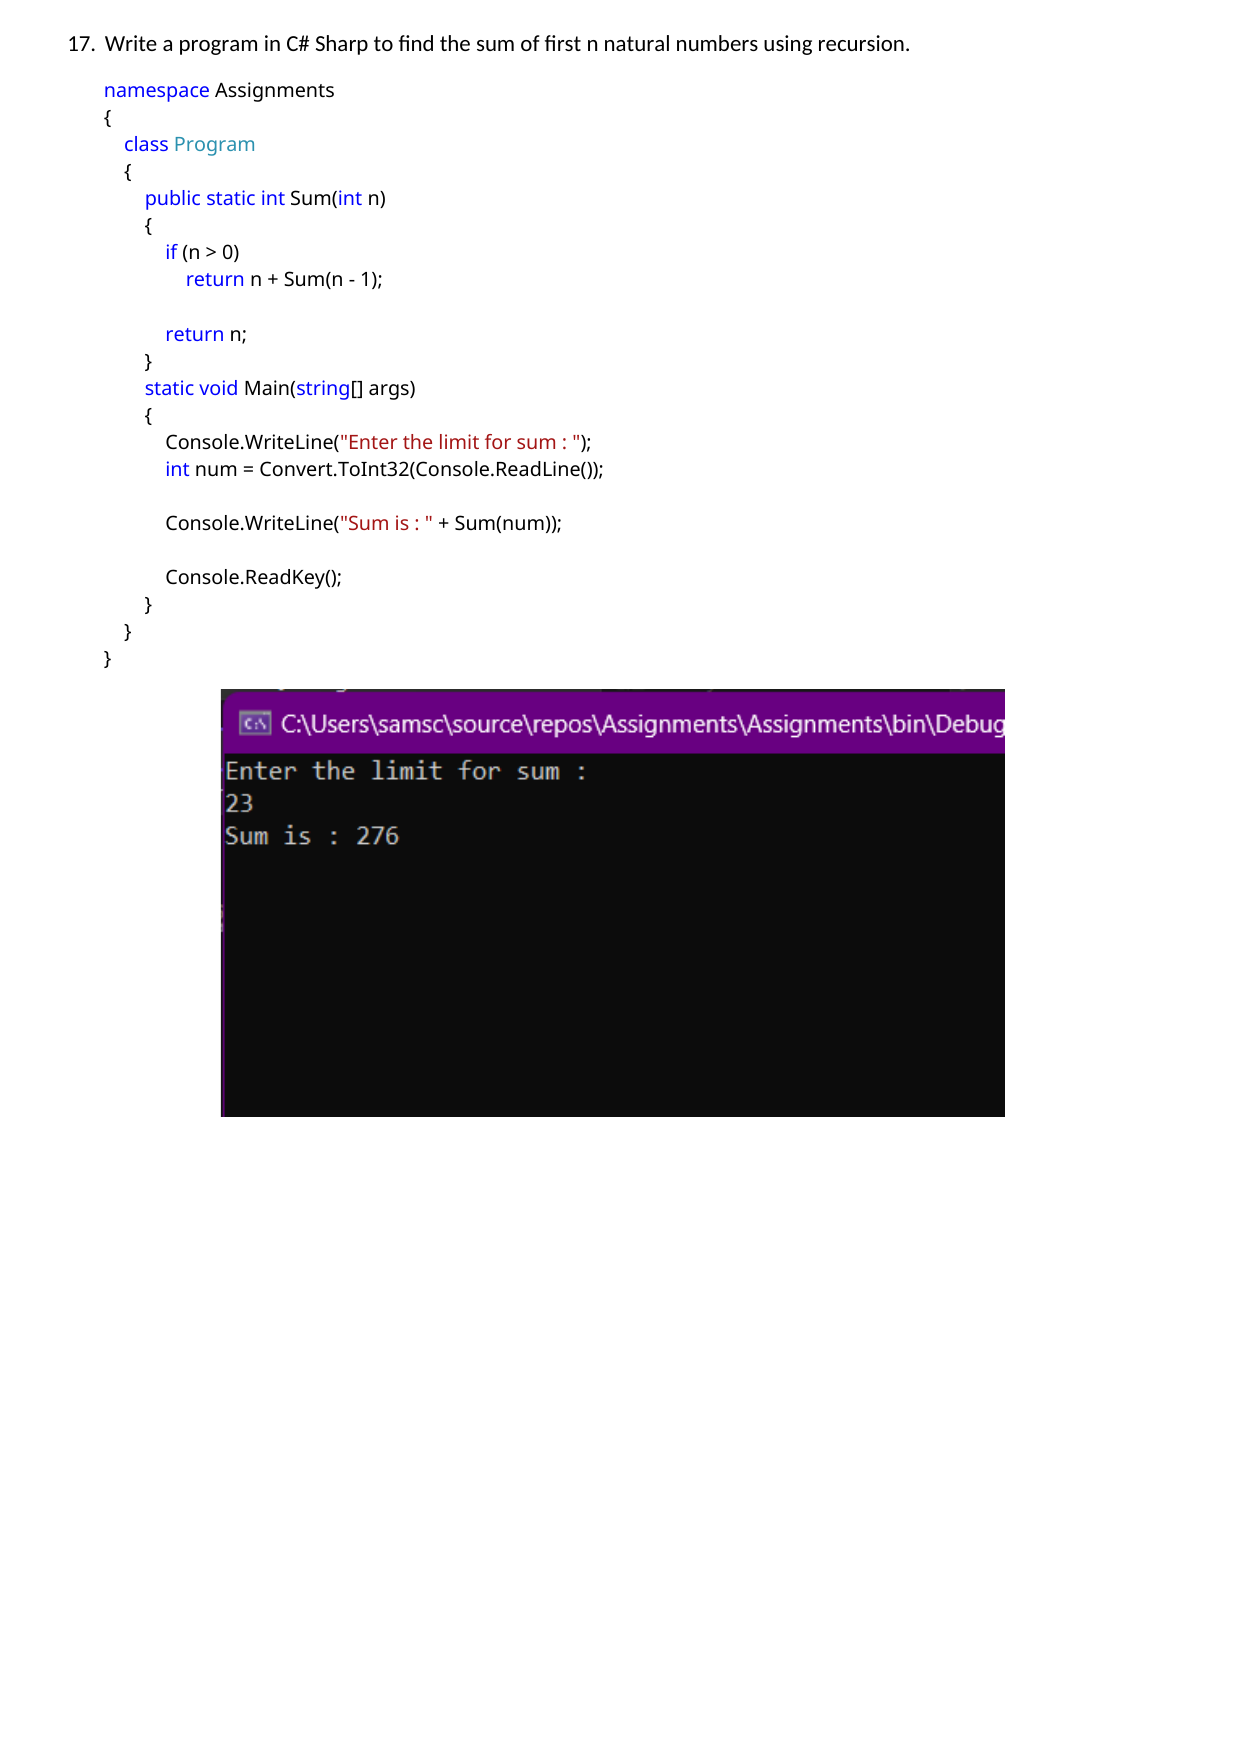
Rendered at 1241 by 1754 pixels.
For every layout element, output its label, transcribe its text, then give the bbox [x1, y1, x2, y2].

text { [103, 103, 1196, 130]
text } [103, 617, 1196, 644]
text } [103, 644, 1196, 671]
text return n + Sum(n - 1); [103, 265, 1196, 292]
text int num = Convert.ToInt32(Console.ReadLine()); [103, 455, 1196, 482]
text } [103, 590, 1196, 617]
text class Program [103, 130, 1196, 157]
text { [103, 211, 1196, 238]
text { [103, 401, 1196, 428]
picture [220, 689, 1005, 1117]
text if (n > 0) [103, 238, 1196, 265]
text public static int Sum(int n) [103, 184, 1196, 211]
text Console.ReadKey(); [103, 563, 1196, 590]
text Console.WriteLine("Sum is : " + Sum(num)); [103, 509, 1196, 536]
text { [103, 157, 1196, 184]
list Write a program in C# Sharp to find the sum of first n natural numbers using recursion. [67, 29, 1196, 58]
text static void Main(string[] args) [103, 374, 1196, 401]
text namespace Assignments [103, 76, 1196, 103]
text return n; [103, 320, 1196, 347]
text Console.WriteLine("Enter the limit for sum : "); [103, 428, 1196, 455]
text } [103, 347, 1196, 374]
